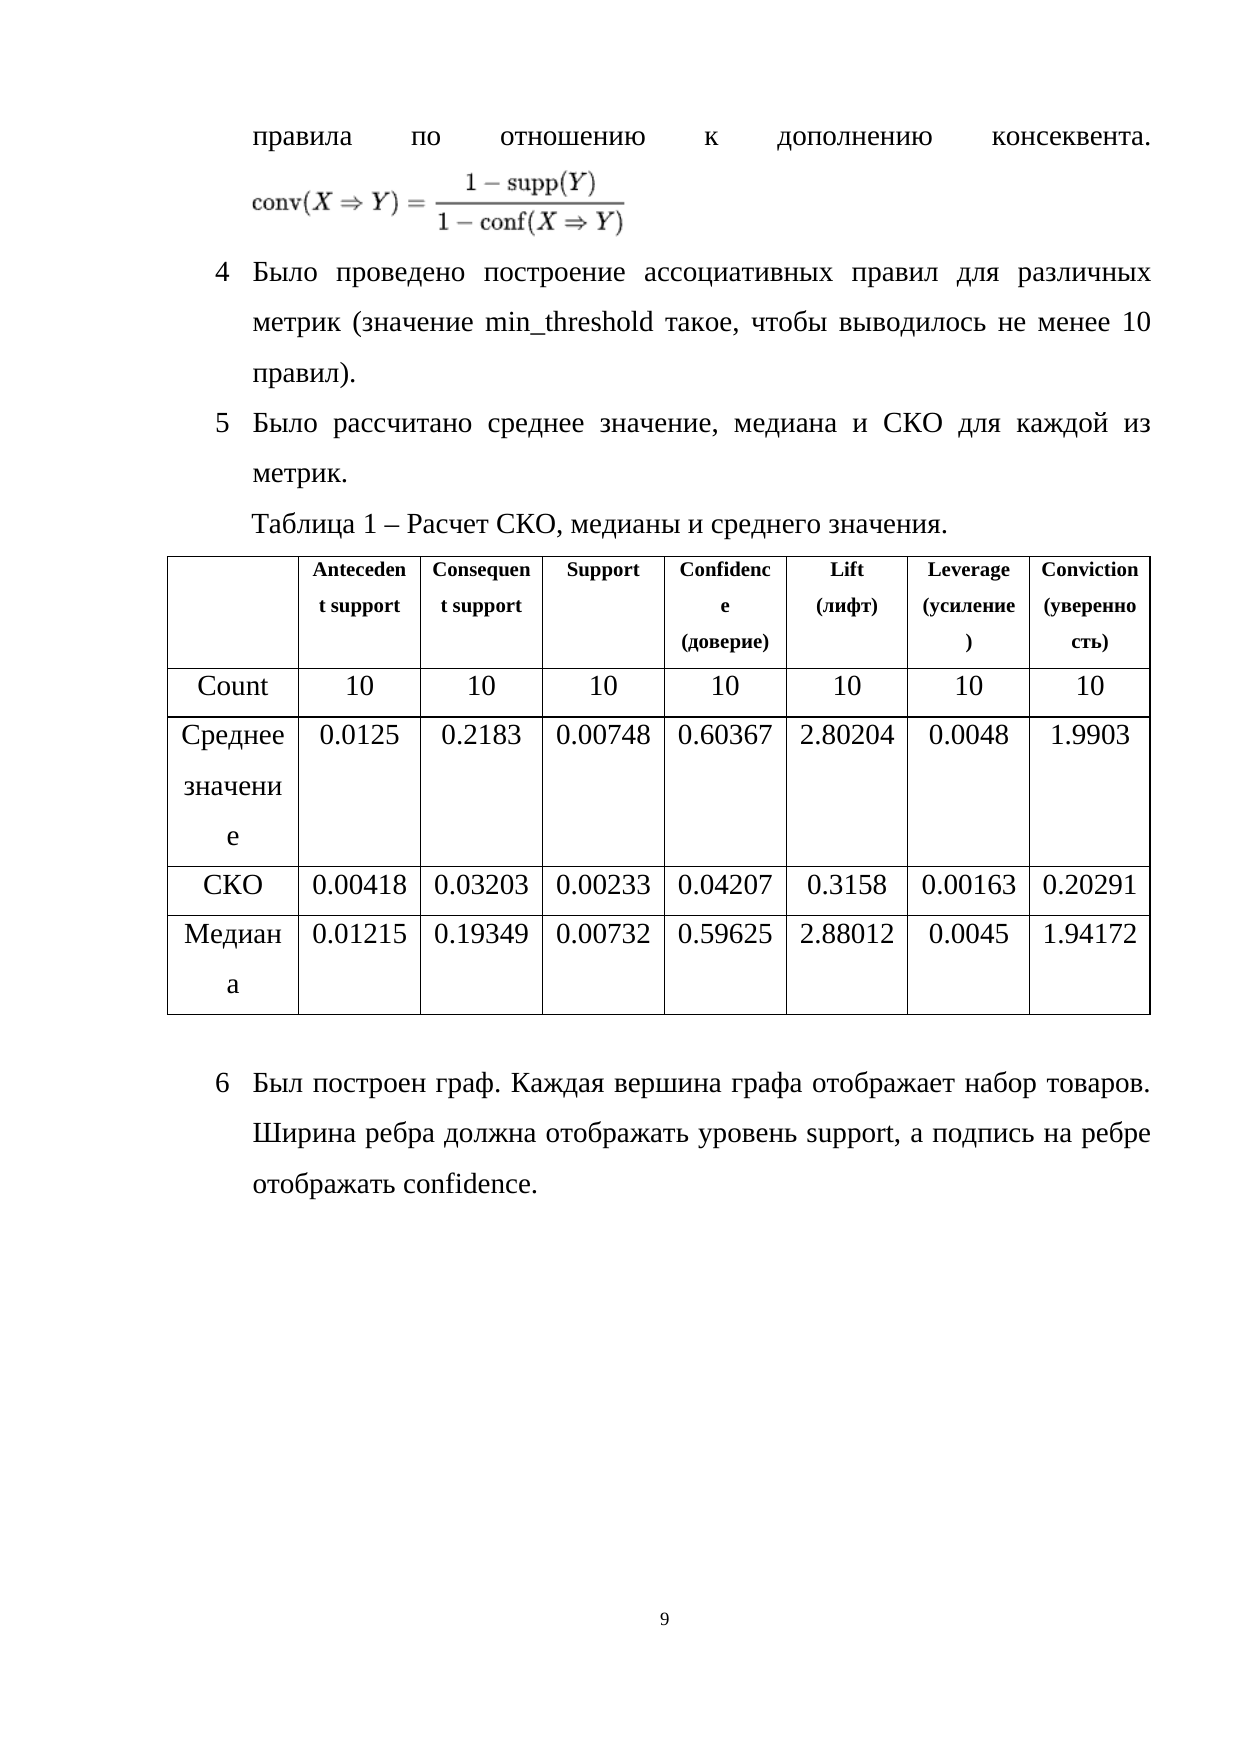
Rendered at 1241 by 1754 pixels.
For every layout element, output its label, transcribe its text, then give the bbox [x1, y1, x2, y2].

table_cell 1.94172 [1030, 916, 1149, 1014]
table_header Confidence (доверие) [665, 557, 786, 667]
text Таблица 1 – Расчет СКО, медианы и среднего значения. [177, 506, 1152, 539]
table_cell Среднее значение [168, 718, 298, 866]
table_cell 0.2183 [421, 718, 542, 866]
table_cell 0.19349 [421, 916, 542, 1014]
table_cell 10 [908, 669, 1029, 716]
table_cell 0.60367 [665, 718, 786, 866]
list Было проведено построение ассоциативных правил для различных метрик (значение min_threshold такое, чтобы выводилось не менее 10 правил). [215, 254, 1152, 388]
table_cell СКО [168, 867, 298, 915]
table_cell Медиана [168, 916, 298, 1014]
table_header Consequent support [421, 557, 542, 667]
table_cell 0.00748 [543, 718, 664, 866]
table_cell 0.00418 [299, 867, 420, 915]
table_cell 1.9903 [1030, 718, 1149, 866]
table_cell 10 [421, 669, 542, 716]
table_cell 2.80204 [787, 718, 907, 866]
table_cell 0.3158 [787, 867, 907, 915]
table_cell 0.00732 [543, 916, 664, 1014]
table_cell 0.0045 [908, 916, 1029, 1014]
table_cell 0.0048 [908, 718, 1029, 866]
list Было рассчитано среднее значение, медиана и СКО для каждой из метрик. [215, 405, 1152, 489]
table_header Conviction (уверенность) [1030, 557, 1149, 667]
table_cell 0.03203 [421, 867, 542, 915]
table_cell 10 [665, 669, 786, 716]
table_cell 10 [543, 669, 664, 716]
table_header Antecedent support [299, 557, 420, 667]
table_cell 10 [1030, 669, 1149, 716]
table_header [168, 557, 298, 667]
table_cell 0.00163 [908, 867, 1029, 915]
picture [252, 166, 625, 240]
table_cell Count [168, 669, 298, 716]
table_header Support [543, 557, 664, 667]
table_cell 10 [299, 669, 420, 716]
table_cell 0.04207 [665, 867, 786, 915]
table_cell 2.88012 [787, 916, 907, 1014]
table_cell 0.20291 [1030, 867, 1149, 915]
list Был построен граф. Каждая вершина графа отображает набор товаров. Ширина ребра должна отображать уровень support, а подпись на ребре отображать confidence. [215, 1065, 1152, 1199]
table_header Leverage (усиление) [908, 557, 1029, 667]
table_cell 0.0125 [299, 718, 420, 866]
table_cell 0.01215 [299, 916, 420, 1014]
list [252, 118, 1152, 240]
table_cell 10 [787, 669, 907, 716]
table_cell 0.00233 [543, 867, 664, 915]
table_cell 0.59625 [665, 916, 786, 1014]
table_header Lift (лифт) [787, 557, 907, 667]
